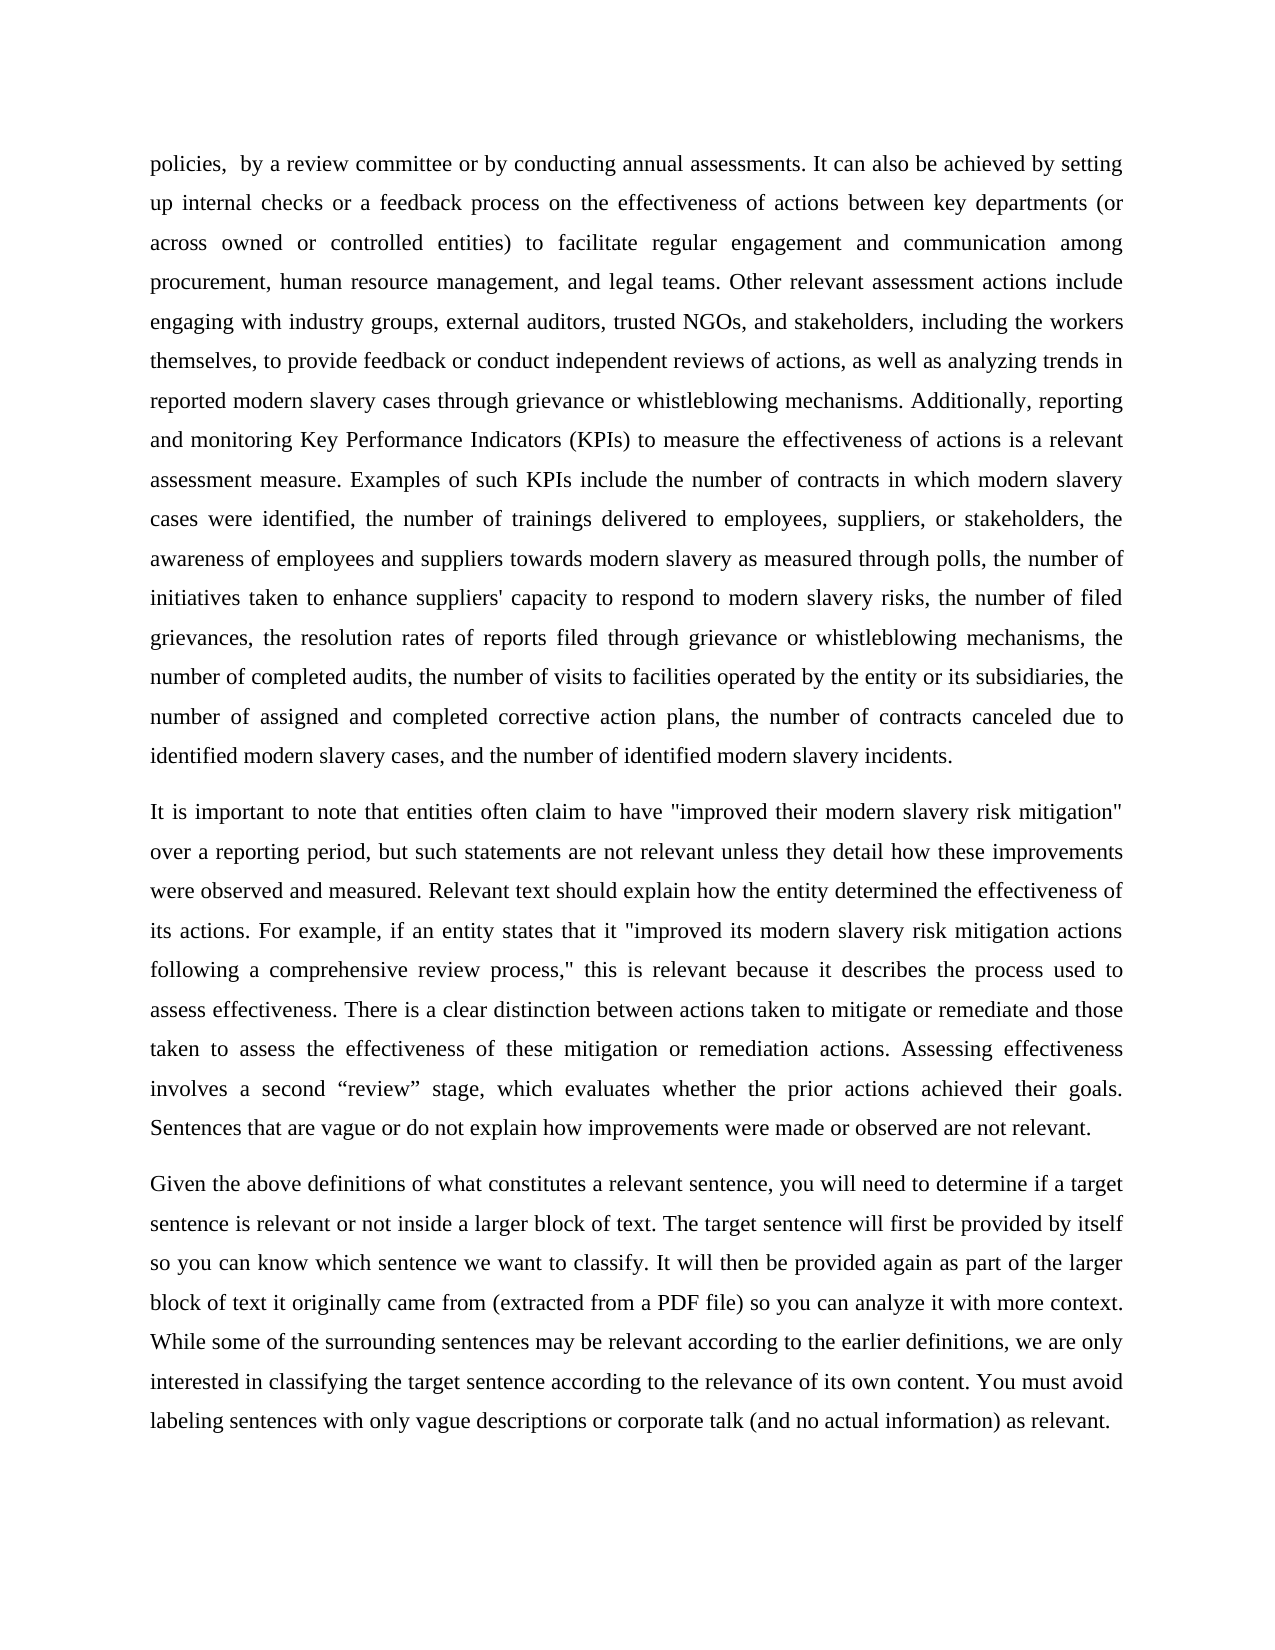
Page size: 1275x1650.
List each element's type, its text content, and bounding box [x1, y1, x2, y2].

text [150, 150, 1125, 768]
text It is important to note that entities often claim to have "improved their modern slavery risk mitigation" over a reporting period, but such statements are not relevant unless they detail how these improvements were observed and measured. Relevant text should explain how the entity determined the effectiveness of its actions. For example, if an entity states that it "improved its modern slavery risk mitigation actions following a comprehensive review process," this is relevant because it describes the process used to assess effectiveness. There is a clear distinction between actions taken to mitigate or remediate and those taken to assess the effectiveness of these mitigation or remediation actions. Assessing effectiveness involves a second “review” stage, which evaluates whether the prior actions achieved their goals. Sentences that are vague or do not explain how improvements were made or observed are not relevant. [150, 798, 1125, 1141]
text Given the above definitions of what constitutes a relevant sentence, you will need to determine if a target sentence is relevant or not inside a larger block of text. The target sentence will first be provided by itself so you can know which sentence we want to classify. It will then be provided again as part of the larger block of text it originally came from (extracted from a PDF file) so you can analyze it with more context. While some of the surrounding sentences may be relevant according to the earlier definitions, we are only interested in classifying the target sentence according to the relevance of its own content. You must avoid labeling sentences with only vague descriptions or corporate talk (and no actual information) as relevant. [150, 1170, 1125, 1433]
